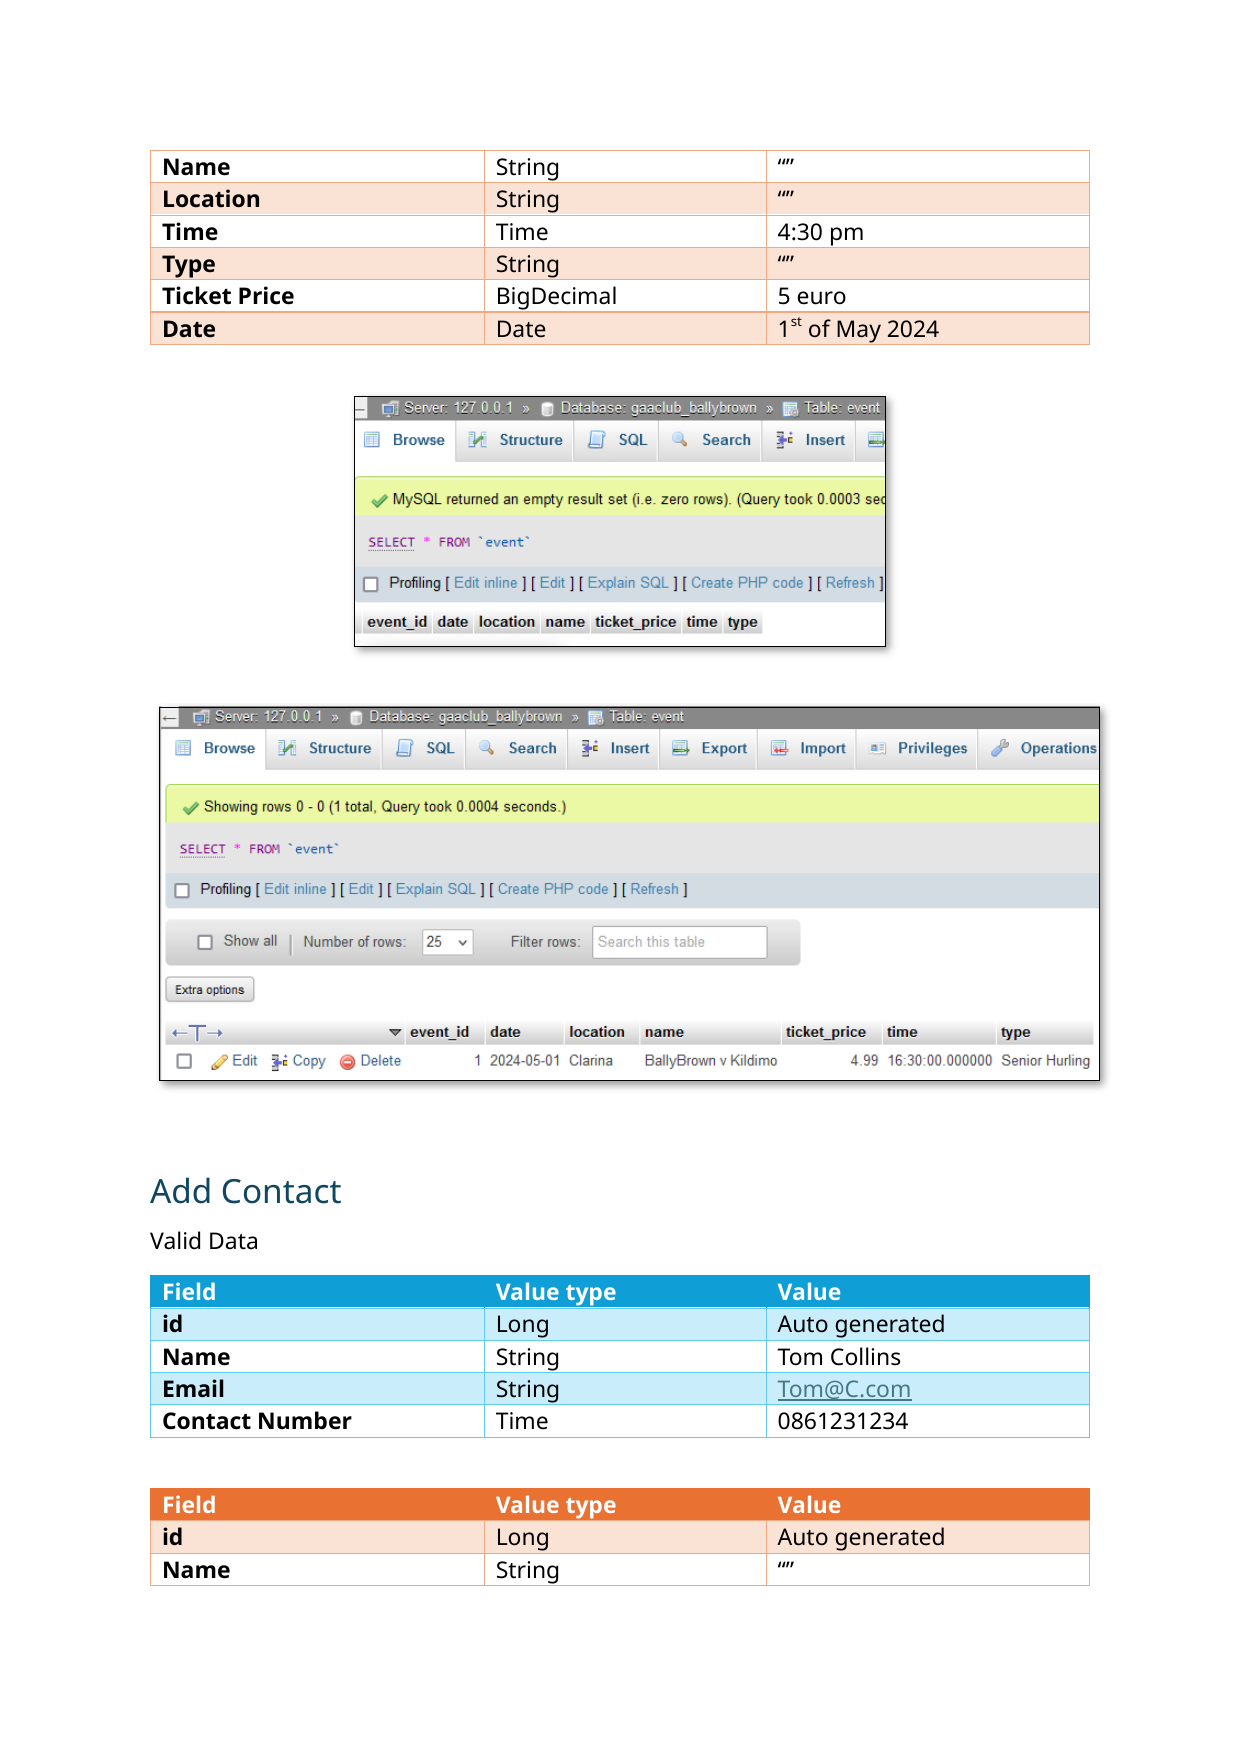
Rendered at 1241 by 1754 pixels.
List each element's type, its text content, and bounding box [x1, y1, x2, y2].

table_cell Time [151, 216, 484, 247]
table_header Value type [485, 1489, 766, 1520]
table_cell String [485, 248, 766, 279]
table_header Field [151, 1276, 484, 1307]
picture [355, 397, 885, 646]
table_cell “” [767, 248, 1089, 279]
table_cell String [485, 1373, 766, 1404]
table_cell Tom@C.com [767, 1373, 1089, 1404]
table_cell Email [151, 1373, 484, 1404]
table_header Field [151, 1489, 484, 1520]
table_cell 4:30 pm [767, 216, 1089, 247]
table_cell Type [151, 248, 484, 279]
table_cell “” [767, 183, 1089, 214]
table_cell Name [151, 151, 484, 182]
table_cell String [485, 151, 766, 182]
table_cell Location [151, 183, 484, 214]
table_cell Long [485, 1521, 766, 1553]
table_cell “” [767, 1554, 1089, 1585]
table_cell 0861231234 [767, 1405, 1089, 1437]
table_cell Auto generated [767, 1521, 1089, 1553]
table_cell 5 euro [767, 280, 1089, 311]
table_cell BigDecimal [485, 280, 766, 311]
table_cell Date [485, 313, 766, 344]
table_cell id [151, 1521, 484, 1553]
table_cell “” [767, 151, 1089, 182]
table_cell String [485, 1554, 766, 1585]
table_cell Auto generated [767, 1309, 1089, 1340]
table_header Value [767, 1276, 1089, 1307]
text Valid Data [150, 1225, 1090, 1256]
table_cell Name [151, 1341, 484, 1372]
table_cell 1st of May 2024 [767, 313, 1089, 344]
table_header Value [767, 1489, 1089, 1520]
table_cell Time [485, 1405, 766, 1437]
table_cell Long [485, 1309, 766, 1340]
picture [160, 708, 1099, 1080]
table_cell Time [485, 216, 766, 247]
table_cell Name [151, 1554, 484, 1585]
table_cell Contact Number [151, 1405, 484, 1437]
table_cell String [485, 183, 766, 214]
table_cell Date [151, 313, 484, 344]
table_header Value type [485, 1276, 766, 1307]
subtitle Add Contact [150, 1167, 1090, 1213]
table_cell Ticket Price [151, 280, 484, 311]
table_cell String [485, 1341, 766, 1372]
table_cell id [151, 1309, 484, 1340]
table_cell Tom Collins [767, 1341, 1089, 1372]
